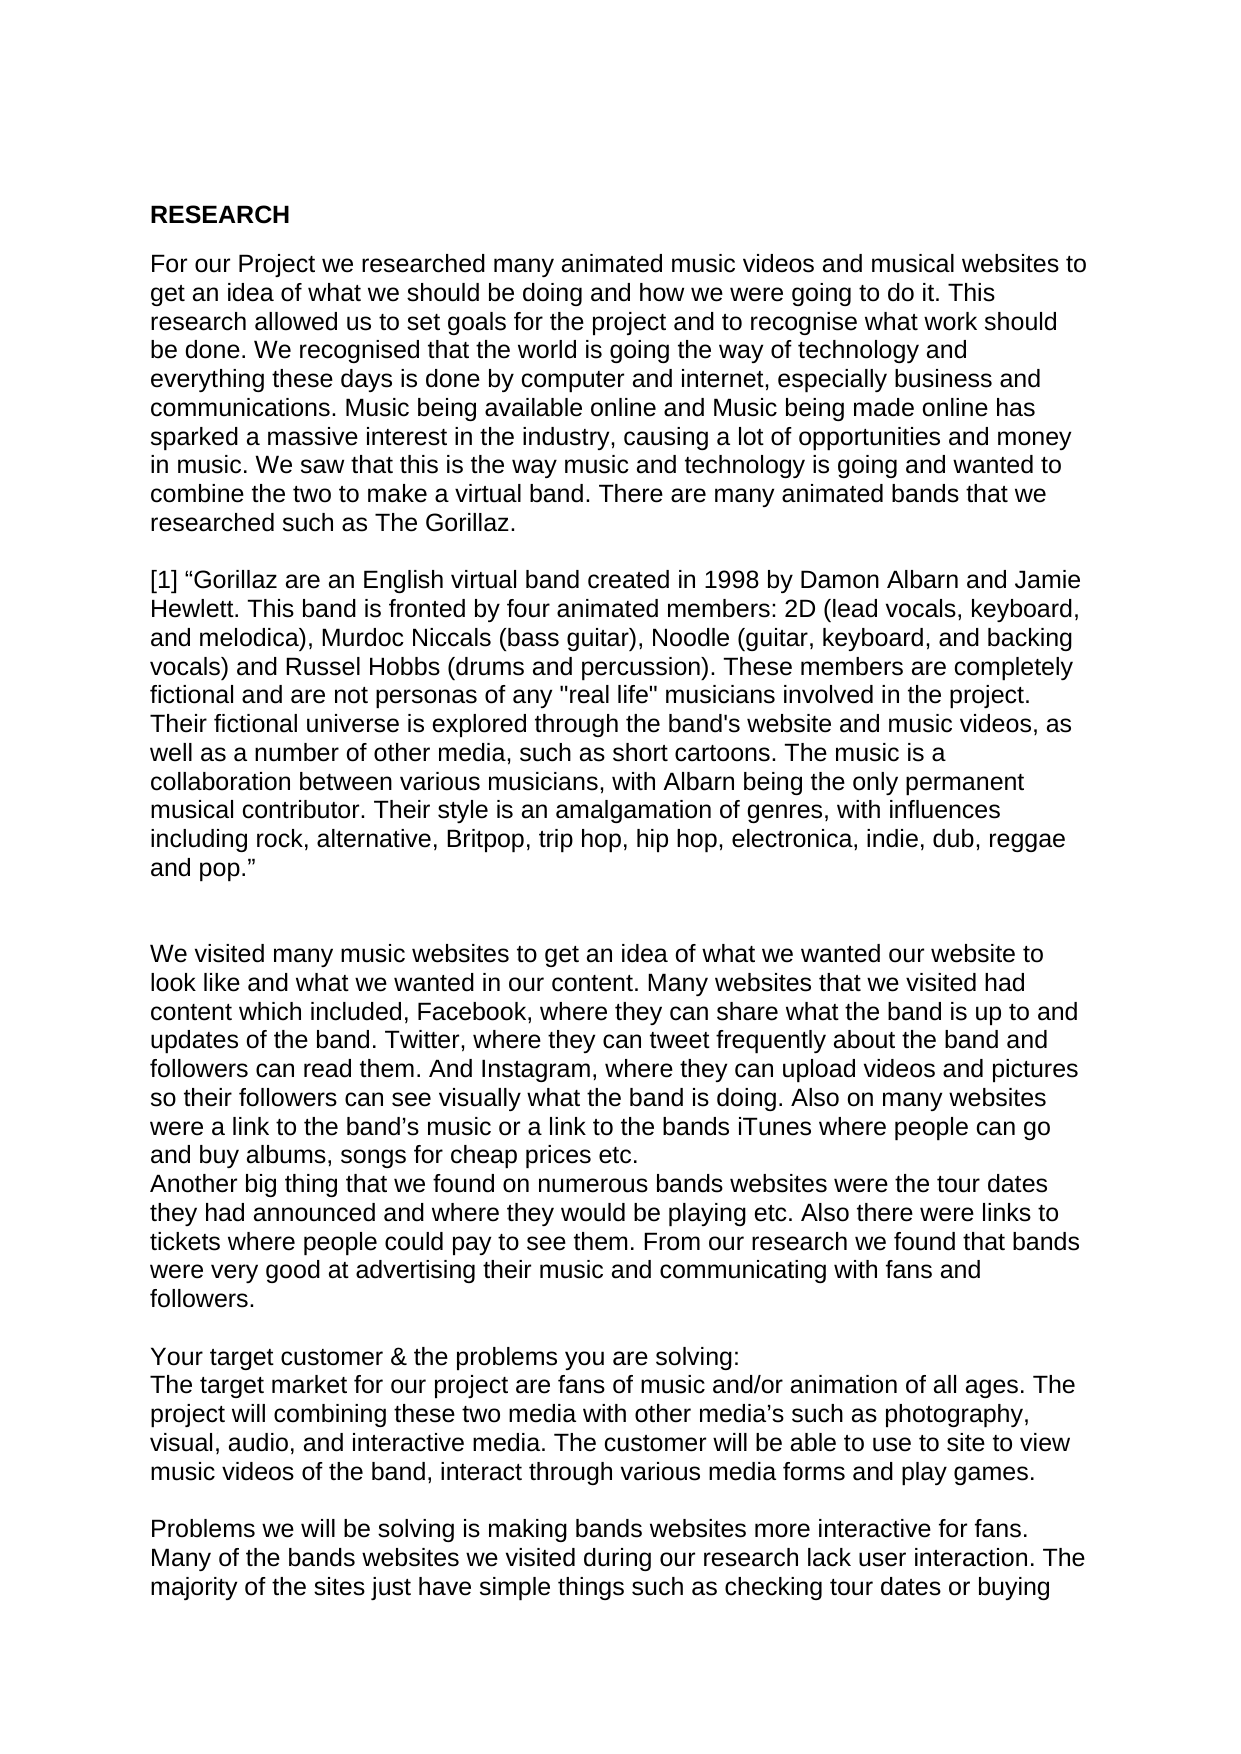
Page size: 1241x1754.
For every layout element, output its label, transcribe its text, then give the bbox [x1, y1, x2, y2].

text For our Project we researched many animated music videos and musical websites to get an idea of what we should be doing and how we were going to do it. This research allowed us to set goals for the project and to recognise what work should be done. We recognised that the world is going the way of technology and everything these days is done by computer and internet, especially business and communications. Music being available online and Music being made online has sparked a massive interest in the industry, causing a lot of opportunities and money in music. We saw that this is the way music and technology is going and wanted to combine the two to make a virtual band. There are many animated bands that we researched such as The Gorillaz. [150, 249, 1090, 537]
text The target market for our project are fans of music and/or animation of all ages. The project will combining these two media with other media’s such as photography, visual, audio, and interactive media. The customer will be able to use to site to view music videos of the band, interact through various media forms and play games. [150, 1370, 1090, 1485]
text RESEARCH [150, 199, 1090, 228]
text [1] “Gorillaz are an English virtual band created in 1998 by Damon Albarn and Jamie Hewlett. This band is fronted by four animated members: 2D (lead vocals, keyboard, and melodica), Murdoc Niccals (bass guitar), Noodle (guitar, keyboard, and backing vocals) and Russel Hobbs (drums and percussion). These members are completely fictional and are not personas of any "real life" musicians involved in the project. Their fictional universe is explored through the band's website and music videos, as well as a number of other media, such as short cartoons. The music is a collaboration between various musicians, with Albarn being the only permanent musical contributor. Their style is an amalgamation of genres, with influences including rock, alternative, Britpop, trip hop, hip hop, electronica, indie, dub, reggae and pop.” [150, 565, 1090, 882]
text Another big thing that we found on numerous bands websites were the tour dates they had announced and where they would be playing etc. Also there were links to tickets where people could pay to see them. From our research we found that bands were very good at advertising their music and communicating with fans and followers. [150, 1169, 1090, 1313]
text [150, 1514, 1090, 1600]
text Your target customer & the problems you are solving: [150, 1342, 1090, 1370]
text We visited many music websites to get an idea of what we wanted our website to look like and what we wanted in our content. Many websites that we visited had content which included, Facebook, where they can share what the band is up to and updates of the band. Twitter, where they can tweet frequently about the band and followers can read them. And Instagram, where they can upload videos and pictures so their followers can see visually what the band is doing. Also on many websites were a link to the band’s music or a link to the bands iTunes where people can go and buy albums, songs for cheap prices etc. [150, 939, 1090, 1169]
